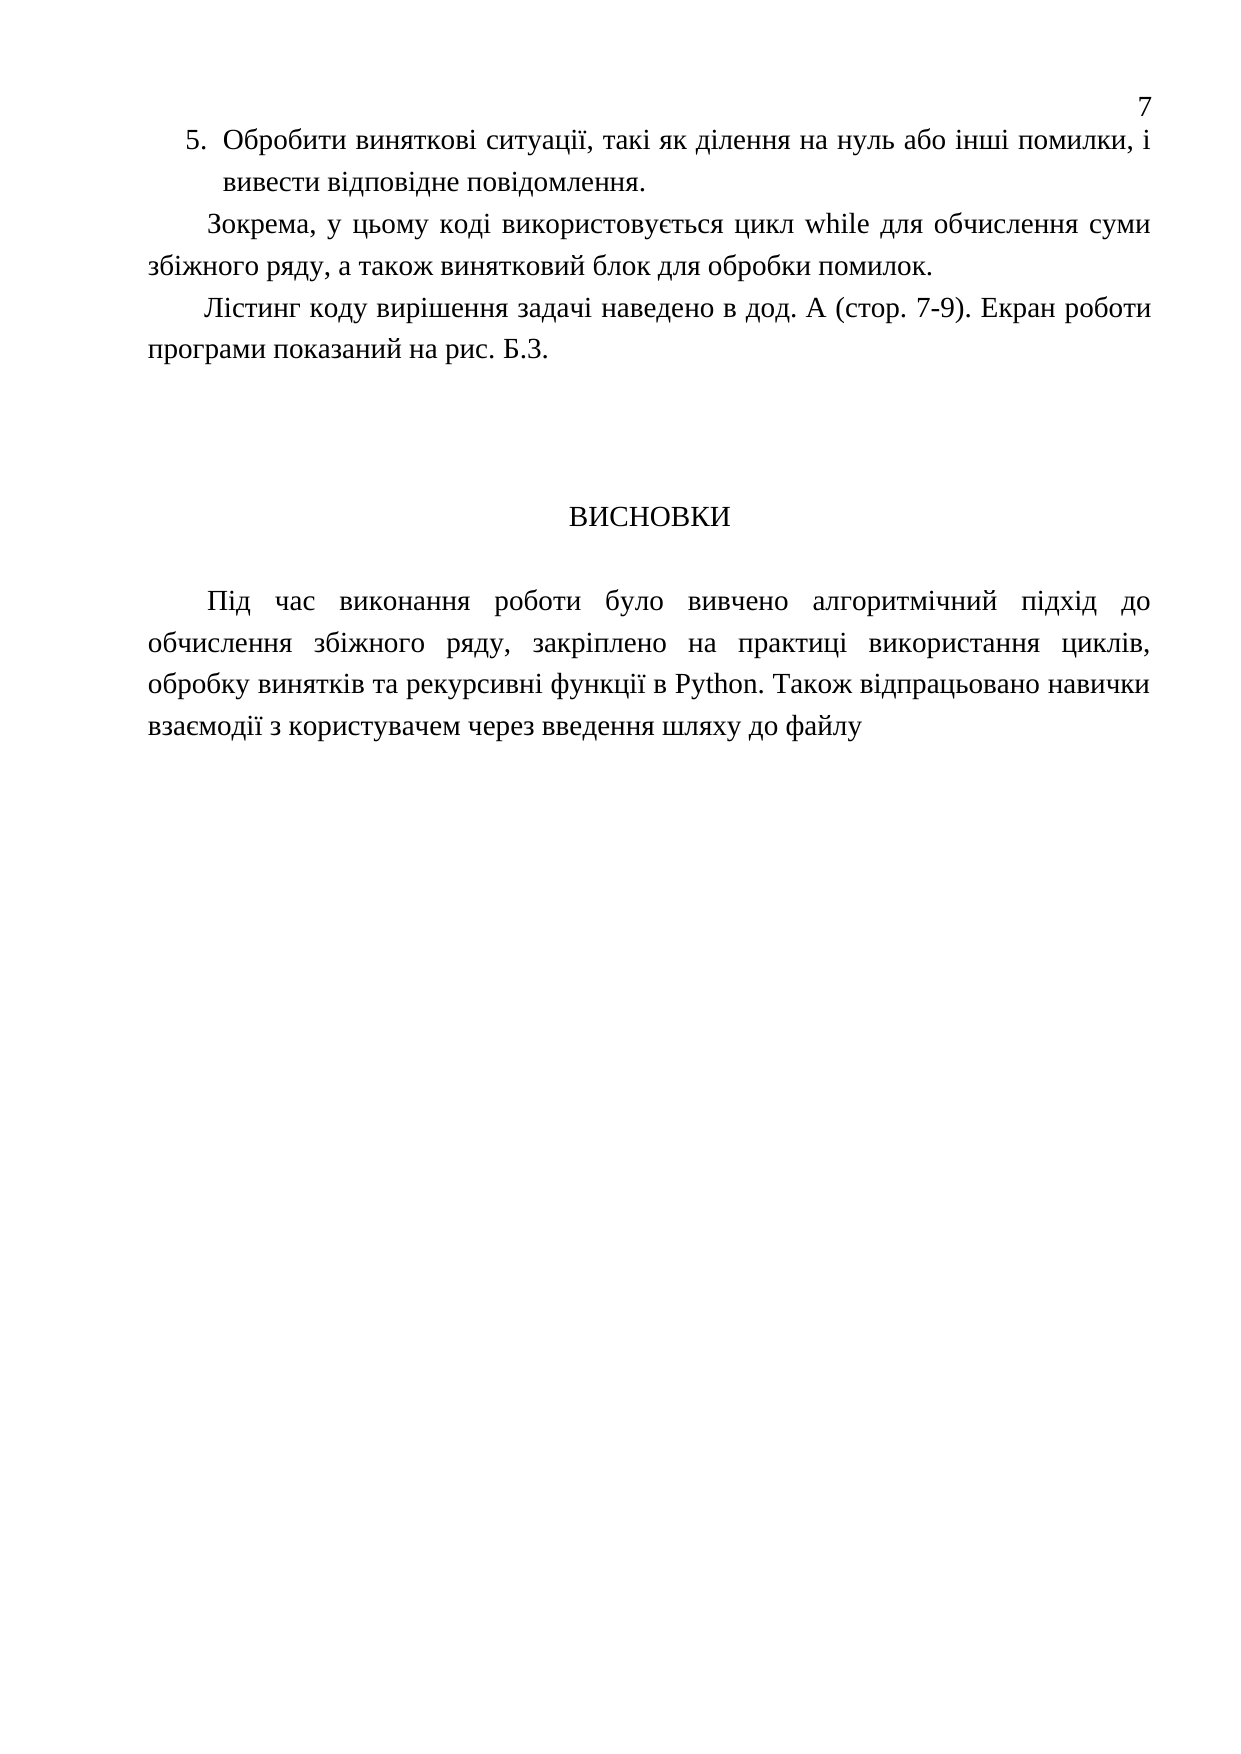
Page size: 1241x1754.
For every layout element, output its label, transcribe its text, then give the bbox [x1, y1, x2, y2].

list Обробити виняткові ситуації, такі як ділення на нуль або інші помилки, і вивести відповідне повідомлення. [185, 122, 1152, 198]
text Під час виконання роботи було вивчено алгоритмічний підхід до обчислення збіжного ряду, закріплено на практиці використання циклів, обробку винятків та рекурсивні функції в Python. Також відпрацьовано навички взаємодії з користувачем через введення шляху до файлу [148, 583, 1152, 742]
text Лістинг коду вирішення задачі наведено в дод. А (стор. 7-9). Екран роботи програми показаний на рис. Б.3. [148, 290, 1152, 365]
text Зокрема, у цьому коді використовується цикл while для обчислення суми збіжного ряду, а також винятковий блок для обробки помилок. [148, 206, 1152, 281]
subtitle ВИСНОВКИ [148, 499, 1152, 533]
